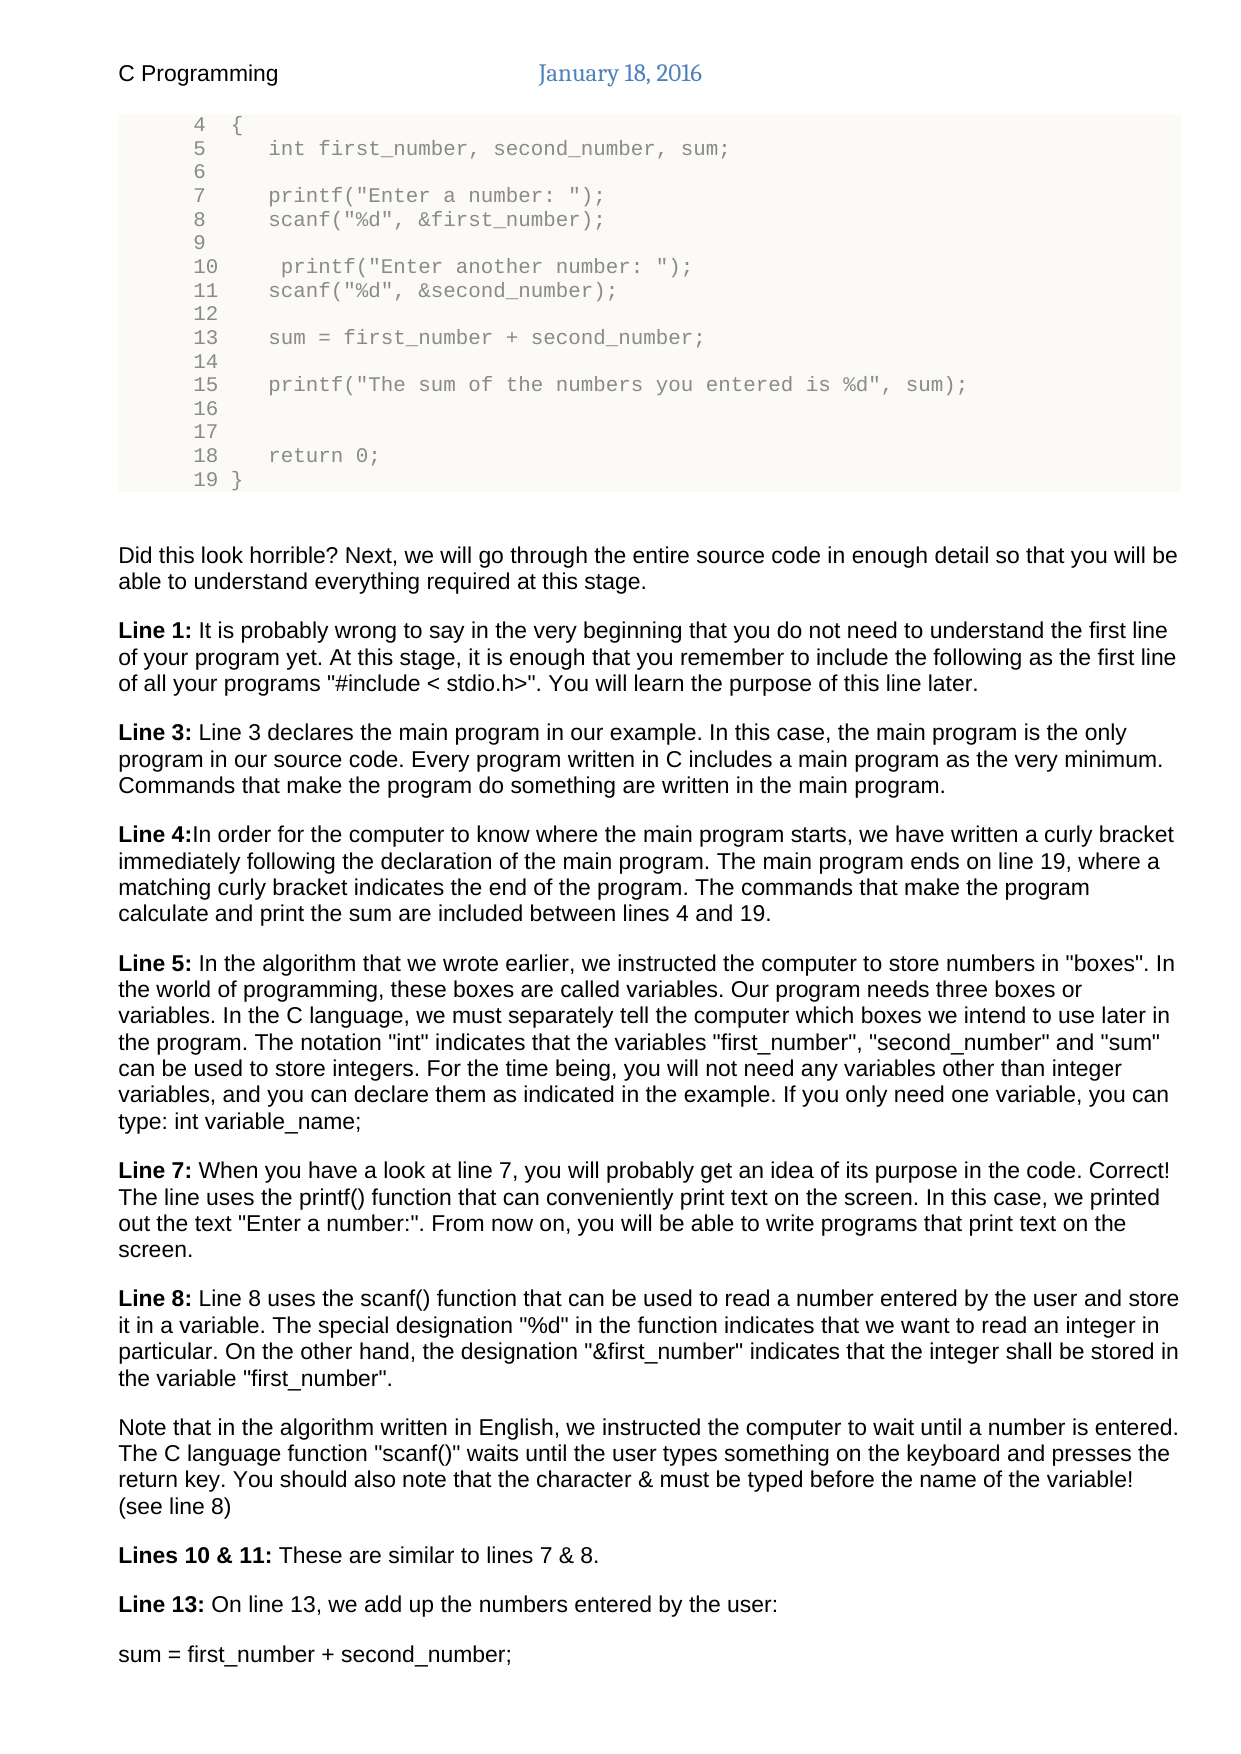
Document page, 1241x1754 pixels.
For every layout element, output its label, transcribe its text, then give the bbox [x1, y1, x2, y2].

text Line 3: Line 3 declares the main program in our example. In this case, the main program is the only program in our source code. Every program written in C includes a main program as the very minimum. Commands that make the program do something are written in the main program. [118, 719, 1181, 798]
text Note that in the algorithm written in English, we instructed the computer to wait until a number is entered. The C language function "scanf()" waits until the user types something on the keyboard and presses the return key. You should also note that the character & must be typed before the name of the variable! (see line 8) [118, 1414, 1181, 1519]
text 9 [118, 232, 1181, 256]
text 14 [118, 351, 1181, 374]
text sum = first_number + second_number; [118, 1641, 1181, 1667]
text 18 return 0; [118, 445, 1181, 469]
text 17 [118, 422, 1181, 445]
text 7 printf("Enter a number: "); [118, 185, 1181, 209]
text Line 7: When you have a look at line 7, you will probably get an idea of its purpose in the code. Correct! The line uses the printf() function that can conveniently print text on the screen. In this case, we printed out the text "Enter a number:". From now on, you will be able to write programs that print text on the screen. [118, 1157, 1181, 1262]
text 8 scanf("%d", &first_number); [118, 209, 1181, 232]
text 13 sum = first_number + second_number; [118, 327, 1181, 351]
text Line 8: Line 8 uses the scanf() function that can be used to read a number entered by the user and store it in a variable. The special designation "%d" in the function indicates that we want to read an integer in particular. On the other hand, the designation "&first_number" indicates that the integer shall be stored in the variable "first_number". [118, 1285, 1181, 1391]
text 5 int first_number, second_number, sum; [118, 138, 1181, 161]
text 12 [118, 303, 1181, 327]
text Line 5: In the algorithm that we wrote earlier, we instructed the computer to store numbers in "boxes". In the world of programming, these boxes are called variables. Our program needs three boxes or variables. In the C language, we must separately tell the computer which boxes we intend to use later in the program. The notation "int" indicates that the variables "first_number", "second_number" and "sum" can be used to store integers. For the time being, you will not need any variables other than integer variables, and you can declare them as indicated in the example. If you only need one variable, you can type: int variable_name; [118, 950, 1181, 1134]
text 15 printf("The sum of the numbers you entered is %d", sum); [118, 374, 1181, 398]
text Did this look horrible? Next, we will go through the entire source code in enough detail so that you will be able to understand everything required at this stage. [118, 542, 1181, 594]
text 4 { [118, 114, 1181, 138]
text 6 [118, 161, 1181, 185]
text Lines 10 & 11: These are similar to lines 7 & 8. [118, 1542, 1181, 1568]
text 19 } [118, 469, 1181, 492]
text Line 1: It is probably wrong to say in the very beginning that you do not need to understand the first line of your program yet. At this stage, it is enough that you remember to include the following as the first line of all your programs "#include < stdio.h>". You will learn the purpose of this line later. [118, 617, 1181, 696]
text 16 [118, 398, 1181, 422]
text Line 13: On line 13, we add up the numbers entered by the user: [118, 1591, 1181, 1618]
text 10 printf("Enter another number: "); [118, 256, 1181, 280]
text 11 scanf("%d", &second_number); [118, 280, 1181, 303]
text Line 4:In order for the computer to know where the main program starts, we have written a curly bracket immediately following the declaration of the main program. The main program ends on line 19, where a matching curly bracket indicates the end of the program. The commands that make the program calculate and print the sum are included between lines 4 and 19. [118, 821, 1181, 927]
